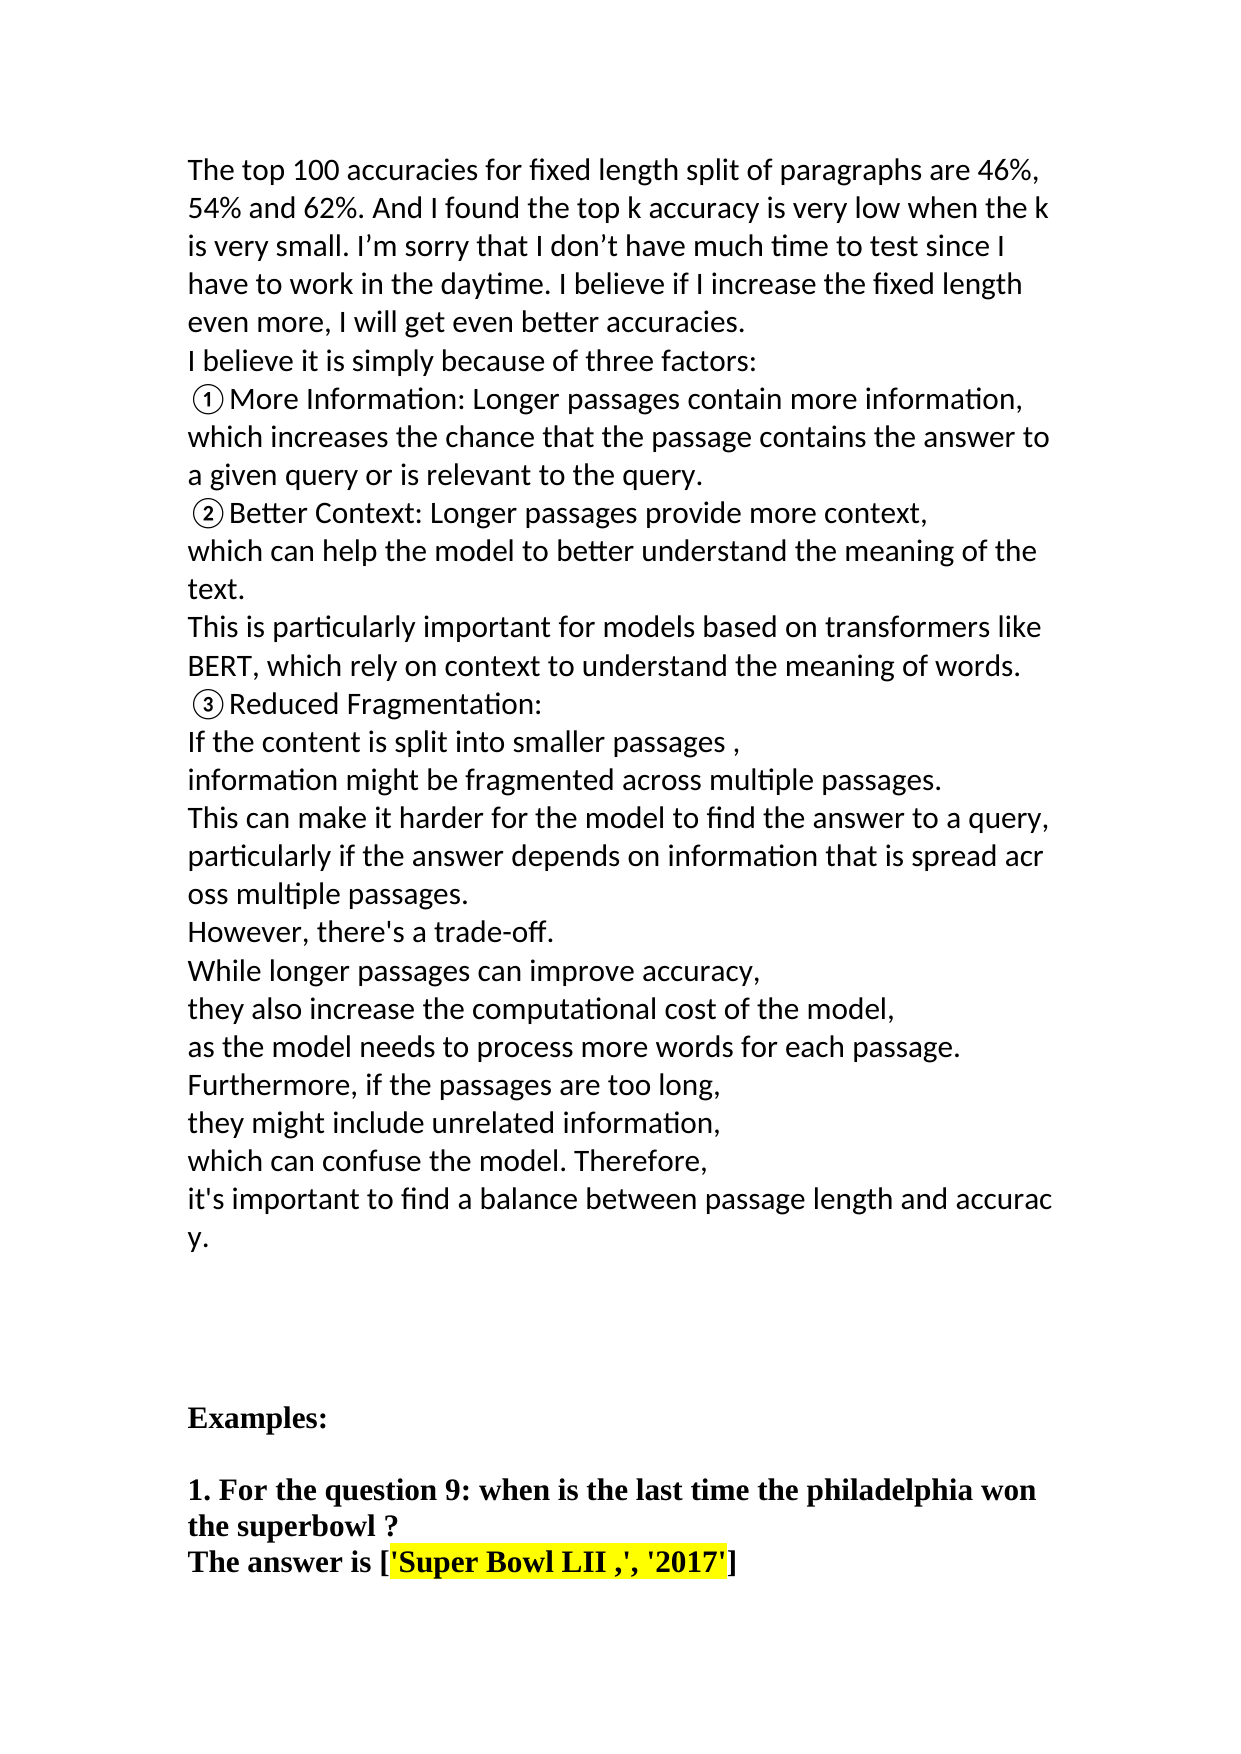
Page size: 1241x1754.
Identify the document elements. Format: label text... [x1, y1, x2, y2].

list For the question 9: when is the last time the philadelphia won the superbowl ? [187, 1471, 1053, 1543]
text ②Better Context: Longer passages provide more context, which can help the model to better understand the meaning of the text. This is particularly important for models based on transformers like BERT, which rely on context to understand the meaning of words. [187, 493, 1053, 684]
list The answer is ['Super Bowl LII ,', '2017'] [187, 1543, 390, 1579]
text ①More Information: Longer passages contain more information, which increases the chance that the passage contains the answer to a given query or is relevant to the query. [187, 379, 1053, 493]
list The answer is ['Super Bowl LII ,', '2017'] [727, 1543, 1053, 1579]
text I believe it is simply because of three factors: [187, 341, 1053, 379]
text ③Reduced Fragmentation: If the content is split into smaller passages , information might be fragmented across multiple passages. This can make it harder for the model to find the answer to a query, particularly if the answer depends on information that is spread across multiple passages. [187, 684, 1053, 912]
text However, there's a trade-off. While longer passages can improve accuracy, they also increase the computational cost of the model, as the model needs to process more words for each passage. Furthermore, if the passages are too long, they might include unrelated information, which can confuse the model. Therefore, it's important to find a balance between passage length and accuracy. [187, 912, 1053, 1256]
text The top 100 accuracies for fixed length split of paragraphs are 46%, 54% and 62%. And I found the top k accuracy is very low when the k is very small. I’m sorry that I don’t have much time to test since I have to work in the daytime. I believe if I increase the fixed length even more, I will get even better accuracies. [187, 150, 1053, 341]
text Examples: [187, 1399, 1053, 1435]
